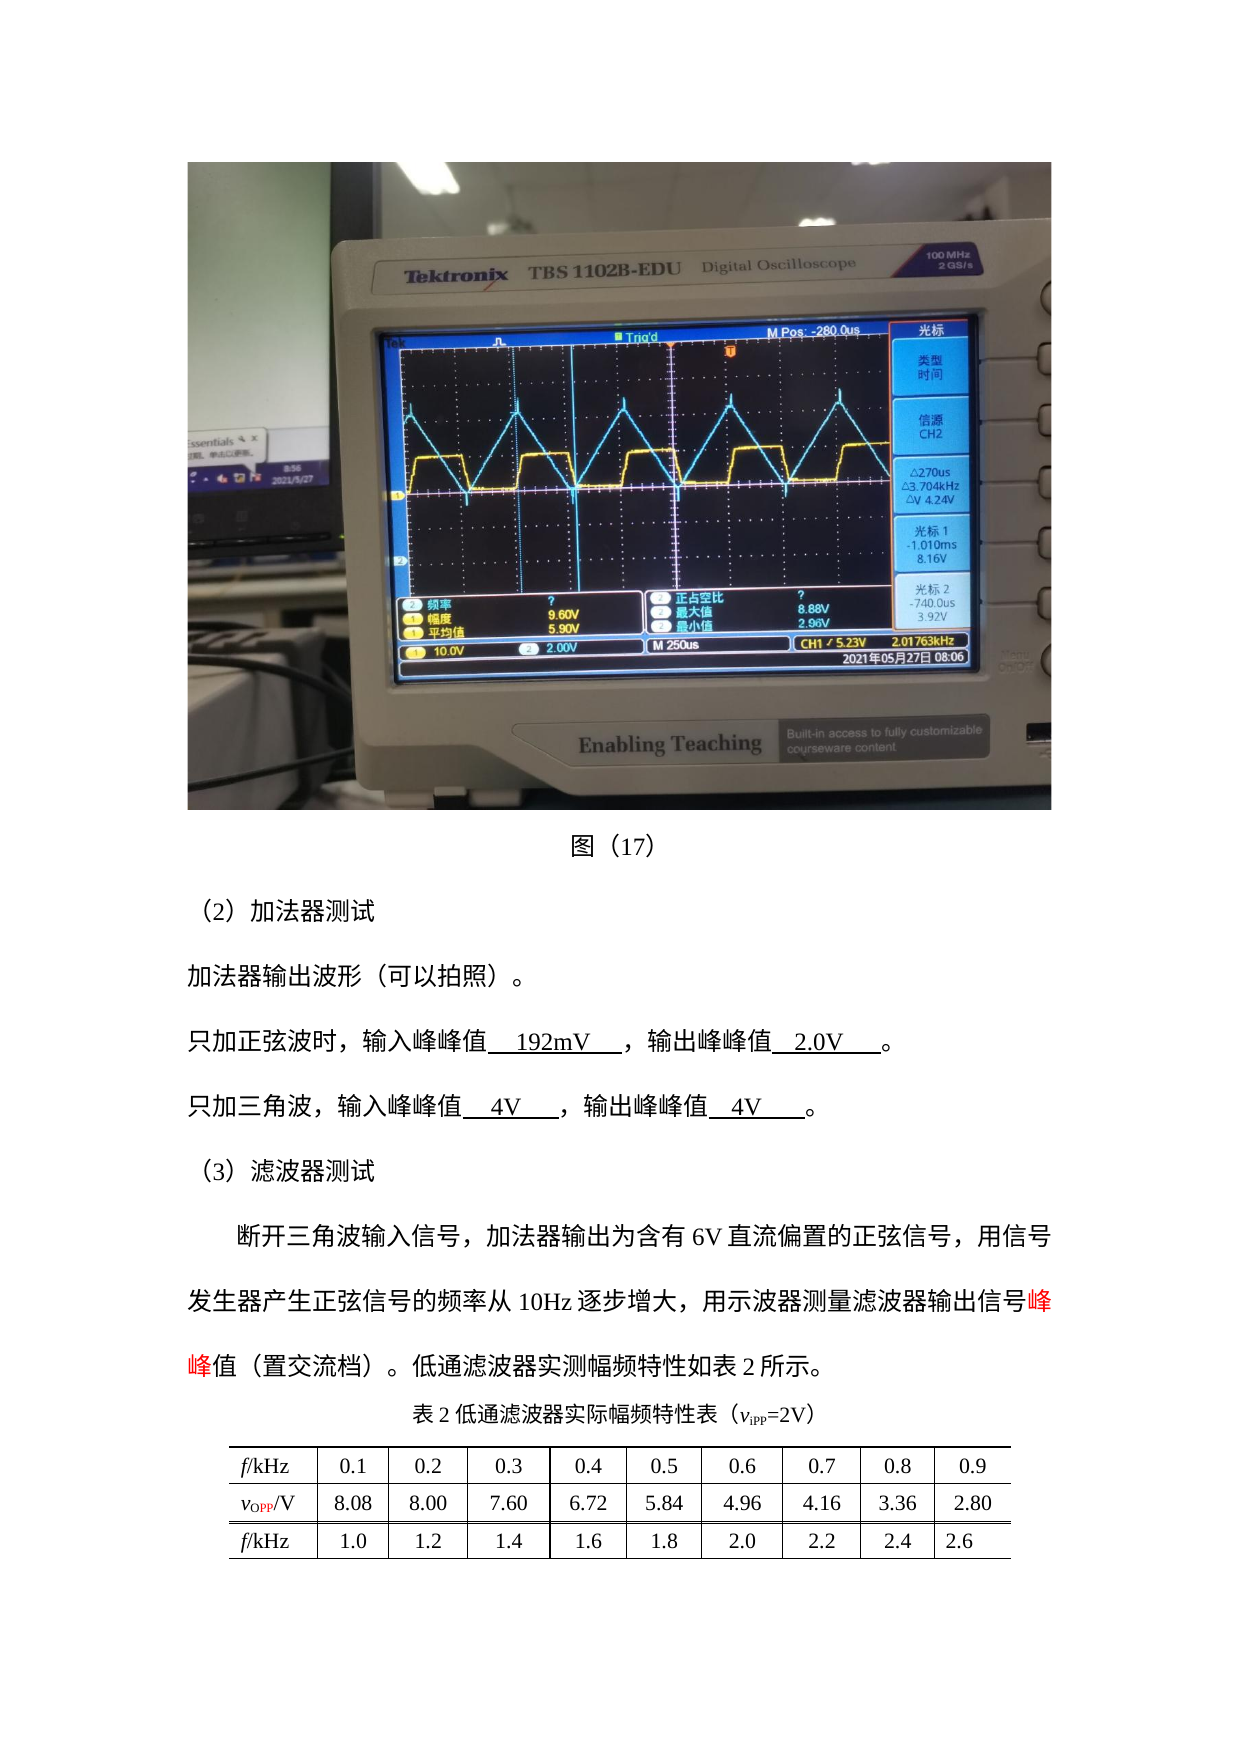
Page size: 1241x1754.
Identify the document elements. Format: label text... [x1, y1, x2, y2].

table_cell vOPP/V [229, 1484, 317, 1521]
table_cell 2.6 [935, 1524, 1011, 1558]
table_header 0.6 [702, 1448, 782, 1483]
text （3）滤波器测试 [187, 1137, 1053, 1202]
text 断开三角波输入信号，加法器输出为含有6V直流偏置的正弦信号，用信号发生器产生正弦信号的频率从10Hz逐步增大，用示波器测量滤波器输出信号峰峰值（置交流档）。低通滤波器实测幅频特性如表2所示。 [187, 1202, 1053, 1397]
table_cell 1.2 [389, 1524, 467, 1558]
table_header 0.9 [935, 1448, 1011, 1483]
text 图（17） [187, 812, 1053, 877]
table_cell 5.84 [627, 1484, 701, 1521]
text 表2 低通滤波器实际幅频特性表（viPP=2V） [187, 1397, 1053, 1429]
table_cell 4.16 [783, 1484, 860, 1521]
text （2）加法器测试 [187, 877, 1053, 942]
table_header 0.2 [389, 1448, 467, 1483]
table_cell 2.0 [702, 1524, 782, 1558]
table_cell 6.72 [551, 1484, 626, 1521]
table_header f/kHz [229, 1448, 317, 1483]
table_cell 2.80 [935, 1484, 1011, 1521]
table_cell 2.4 [861, 1524, 934, 1558]
table_cell 4.96 [702, 1484, 782, 1521]
table_cell 1.6 [551, 1524, 626, 1558]
picture [187, 162, 1052, 810]
table_cell 8.00 [389, 1484, 467, 1521]
table_header 0.8 [861, 1448, 934, 1483]
table_header 0.3 [468, 1448, 549, 1483]
table_cell 7.60 [468, 1484, 549, 1521]
table_header 0.4 [551, 1448, 626, 1483]
table_header 0.7 [783, 1448, 860, 1483]
text 只加三角波，输入峰峰值 4V ，输出峰峰值 4V 。 [187, 1072, 1053, 1137]
table_cell 2.2 [783, 1524, 860, 1558]
table_cell f/kHz [229, 1524, 317, 1558]
table_cell 1.4 [468, 1524, 549, 1558]
table_cell 1.0 [318, 1524, 388, 1558]
table_header 0.5 [627, 1448, 701, 1483]
text 加法器输出波形（可以拍照）。 [187, 942, 1053, 1007]
table_cell 3.36 [861, 1484, 934, 1521]
table_header 0.1 [318, 1448, 388, 1483]
table_cell 8.08 [318, 1484, 388, 1521]
table_cell 1.8 [627, 1524, 701, 1558]
text 只加正弦波时，输入峰峰值 192mV ，输出峰峰值 2.0V 。 [187, 1007, 1053, 1072]
